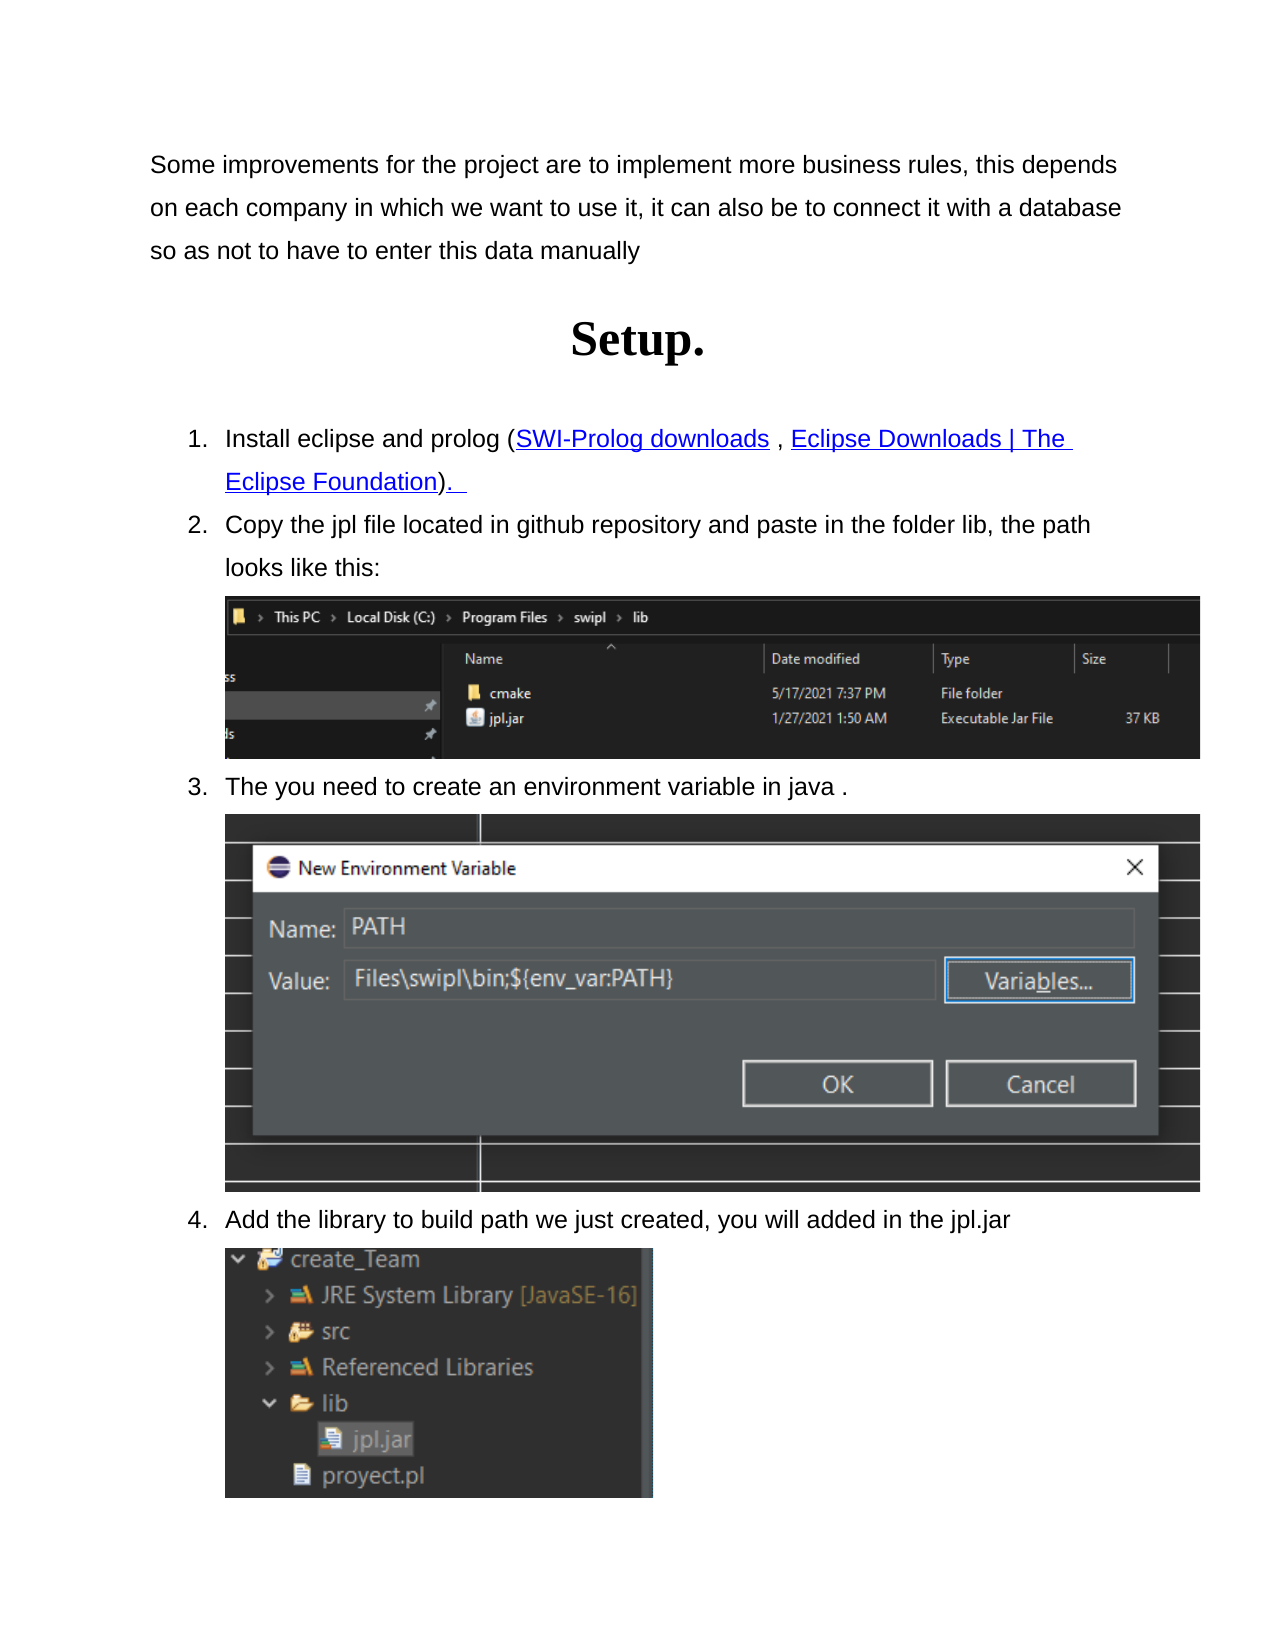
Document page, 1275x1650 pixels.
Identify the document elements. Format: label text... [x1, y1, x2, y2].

subtitle Setup. [150, 308, 1125, 366]
picture [225, 1248, 654, 1498]
list Install eclipse and prolog (SWI-Prolog downloads , Eclipse Downloads | The Eclipse Foundation). [187, 424, 1125, 496]
picture [225, 596, 1200, 759]
text Some improvements for the project are to implement more business rules, this depends on each company in which we want to use it, it can also be to connect it with a database so as not to have to enter this data manually [150, 150, 1125, 265]
picture [225, 814, 1200, 1192]
